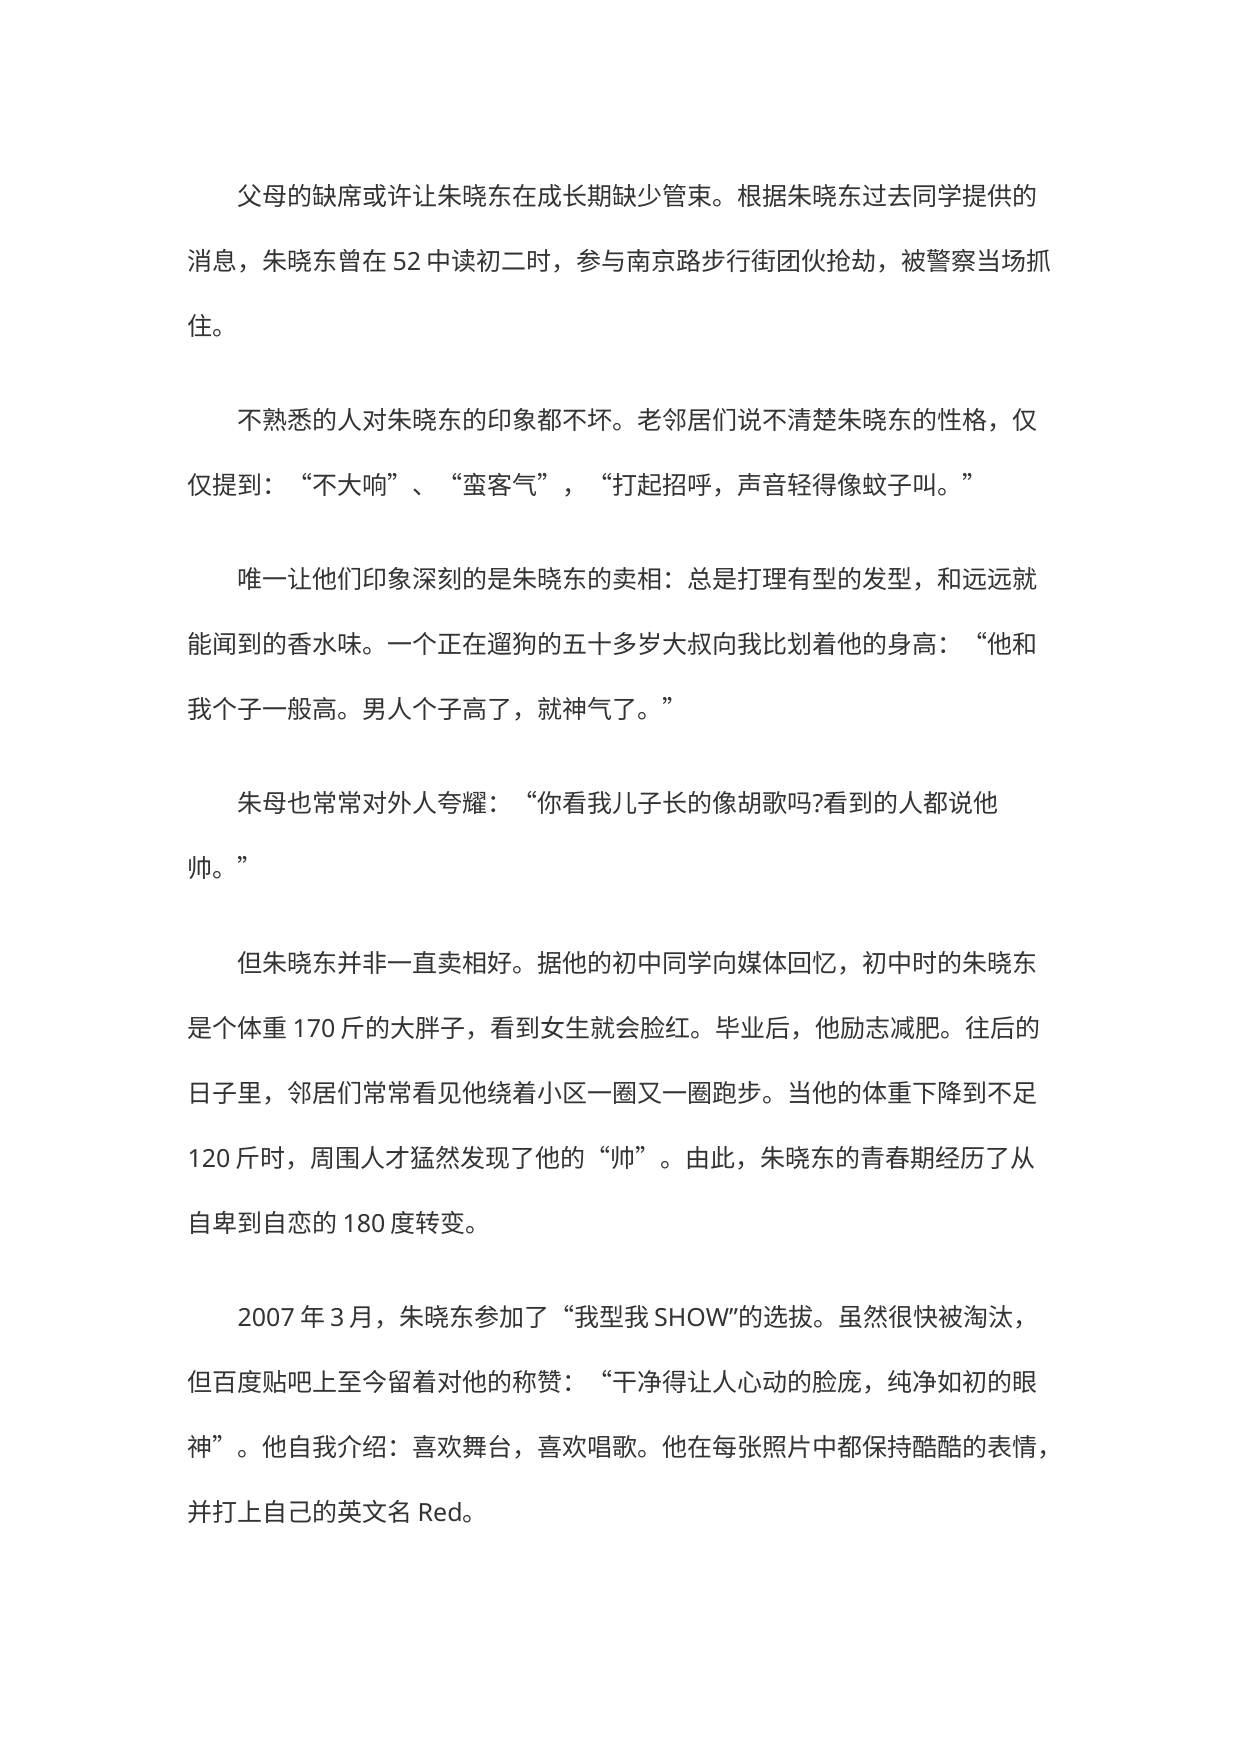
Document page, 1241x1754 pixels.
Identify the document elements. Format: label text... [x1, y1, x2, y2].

text 唯一让他们印象深刻的是朱晓东的卖相：总是打理有型的发型，和远远就能闻到的香水味。一个正在遛狗的五十多岁大叔向我比划着他的身高：“他和我个子一般高。男人个子高了，就神气了。” [187, 545, 1053, 740]
text 朱母也常常对外人夸耀：“你看我儿子长的像胡歌吗?看到的人都说他帅。” [187, 769, 1053, 899]
text 父母的缺席或许让朱晓东在成长期缺少管束。根据朱晓东过去同学提供的消息，朱晓东曾在52中读初二时，参与南京路步行街团伙抢劫，被警察当场抓住。 [187, 162, 1053, 357]
text 不熟悉的人对朱晓东的印象都不坏。老邻居们说不清楚朱晓东的性格，仅仅提到：“不大响”、“蛮客气”，“打起招呼，声音轻得像蚊子叫。” [187, 386, 1053, 516]
text 2007年3月，朱晓东参加了“我型我SHOW”的选拔。虽然很快被淘汰，但百度贴吧上至今留着对他的称赞：“干净得让人心动的脸庞，纯净如初的眼神”。他自我介绍：喜欢舞台，喜欢唱歌。他在每张照片中都保持酷酷的表情，并打上自己的英文名Red。 [187, 1283, 1053, 1543]
text 但朱晓东并非一直卖相好。据他的初中同学向媒体回忆，初中时的朱晓东是个体重170斤的大胖子，看到女生就会脸红。毕业后，他励志减肥。往后的日子里，邻居们常常看见他绕着小区一圈又一圈跑步。当他的体重下降到不足120斤时，周围人才猛然发现了他的“帅”。由此，朱晓东的青春期经历了从自卑到自恋的180度转变。 [187, 929, 1053, 1254]
